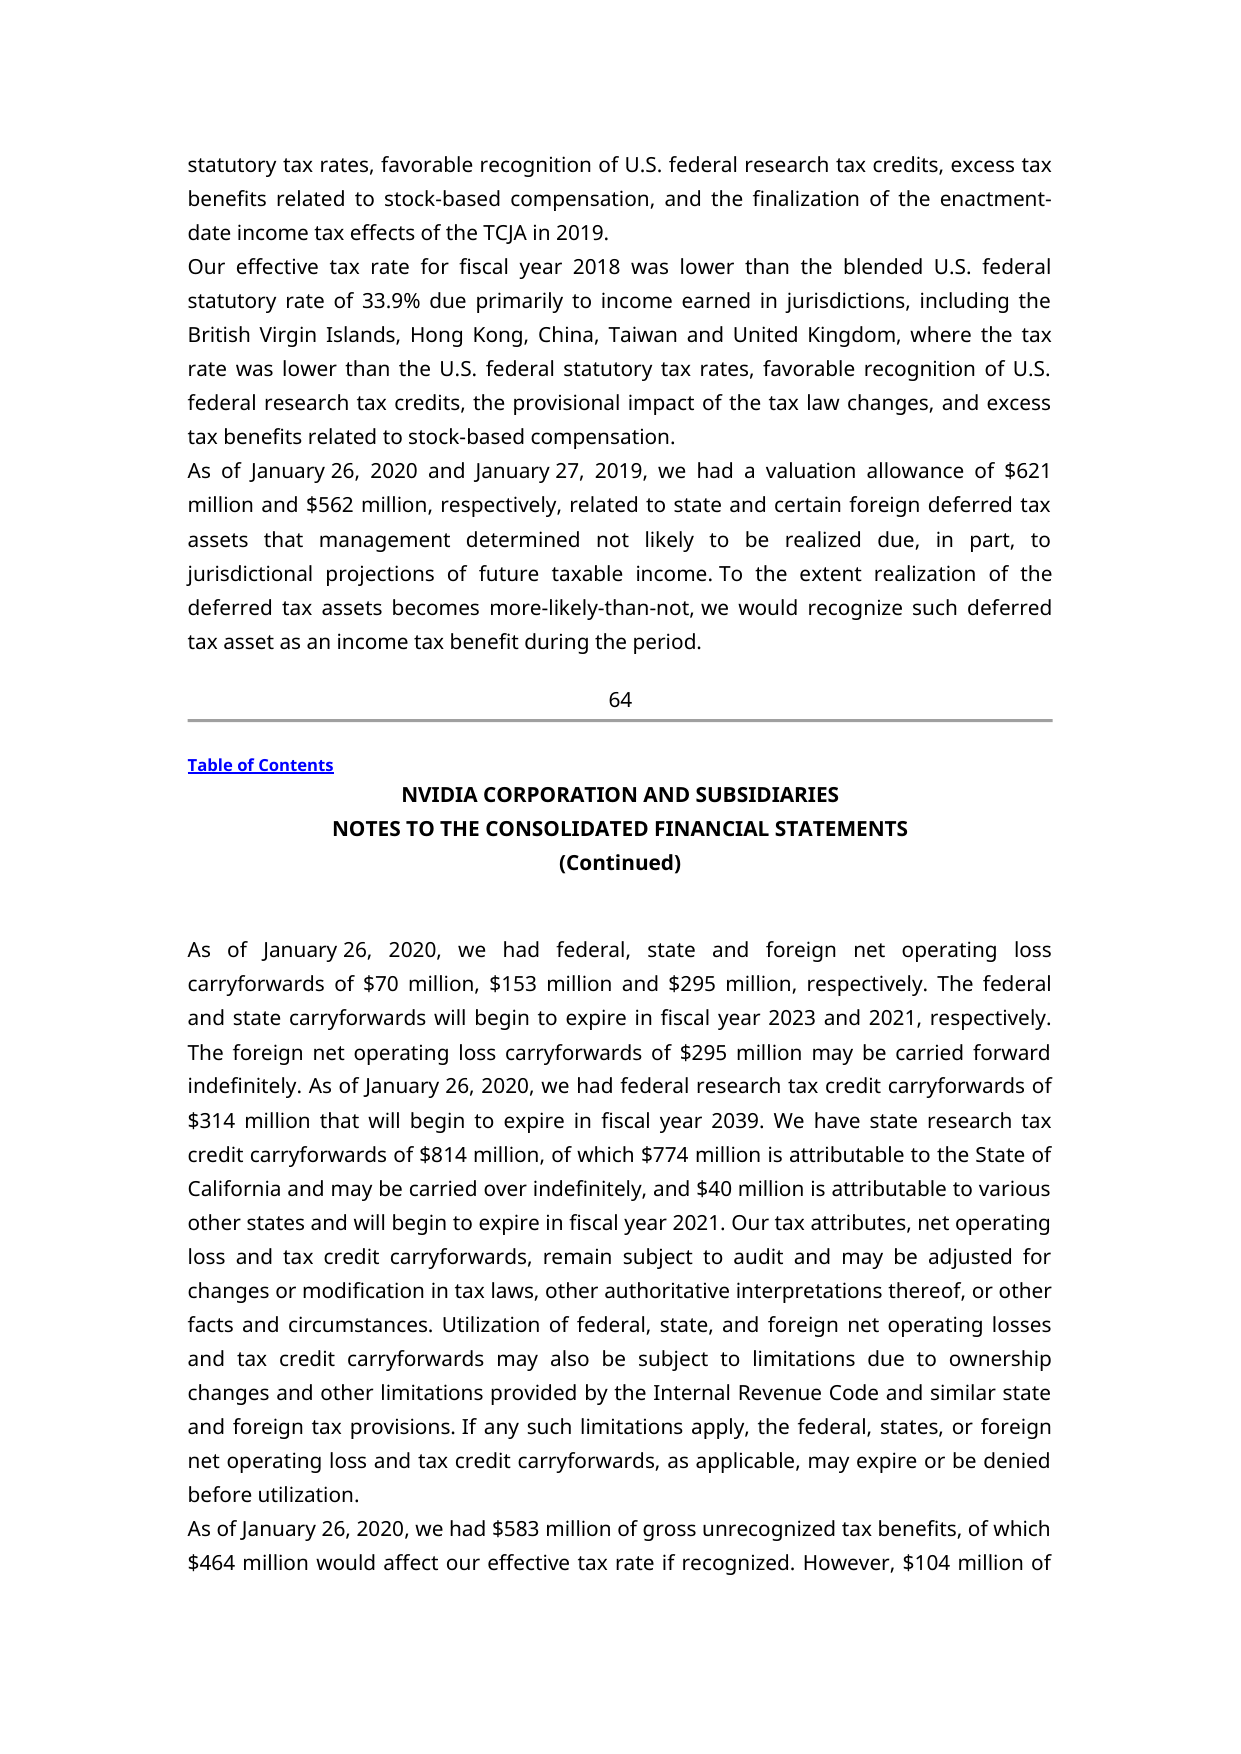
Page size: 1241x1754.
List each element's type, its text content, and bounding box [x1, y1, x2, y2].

text 64 [187, 685, 1053, 713]
text Our effective tax rate for fiscal year 2018 was lower than the blended U.S. federal statutory rate of 33.9% due primarily to income earned in jurisdictions, including the British Virgin Islands, Hong Kong, China, Taiwan and United Kingdom, where the tax rate was lower than the U.S. federal statutory tax rates, favorable recognition of U.S. federal research tax credits, the provisional impact of the tax law changes, and excess tax benefits related to stock-based compensation. [187, 252, 1053, 451]
text As of January 26, 2020 and January 27, 2019, we had a valuation allowance of $621 million and $562 million, respectively, related to state and certain foreign deferred tax assets that management determined not likely to be realized due, in part, to jurisdictional projections of future taxable income. To the extent realization of the deferred tax assets becomes more-likely-than-not, we would recognize such deferred tax asset as an income tax benefit during the period. [187, 457, 1053, 655]
text (Continued) [187, 848, 1053, 877]
text As of January 26, 2020, we had federal, state and foreign net operating loss carryforwards of $70 million, $153 million and $295 million, respectively. The federal and state carryforwards will begin to expire in fiscal year 2023 and 2021, respectively. The foreign net operating loss carryforwards of $295 million may be carried forward indefinitely. As of January 26, 2020, we had federal research tax credit carryforwards of $314 million that will begin to expire in fiscal year 2039. We have state research tax credit carryforwards of $814 million, of which $774 million is attributable to the State of California and may be carried over indefinitely, and $40 million is attributable to various other states and will begin to expire in fiscal year 2021. Our tax attributes, net operating loss and tax credit carryforwards, remain subject to audit and may be adjusted for changes or modification in tax laws, other authoritative interpretations thereof, or other facts and circumstances. Utilization of federal, state, and foreign net operating losses and tax credit carryforwards may also be subject to limitations due to ownership changes and other limitations provided by the Internal Revenue Code and similar state and foreign tax provisions. If any such limitations apply, the federal, states, or foreign net operating loss and tax credit carryforwards, as applicable, may expire or be denied before utilization. [187, 935, 1053, 1509]
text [187, 150, 1053, 247]
text NVIDIA CORPORATION AND SUBSIDIARIES [187, 780, 1053, 809]
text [187, 1514, 1053, 1577]
text Table of Contents [187, 753, 1053, 776]
text NOTES TO THE CONSOLIDATED FINANCIAL STATEMENTS [187, 814, 1053, 843]
